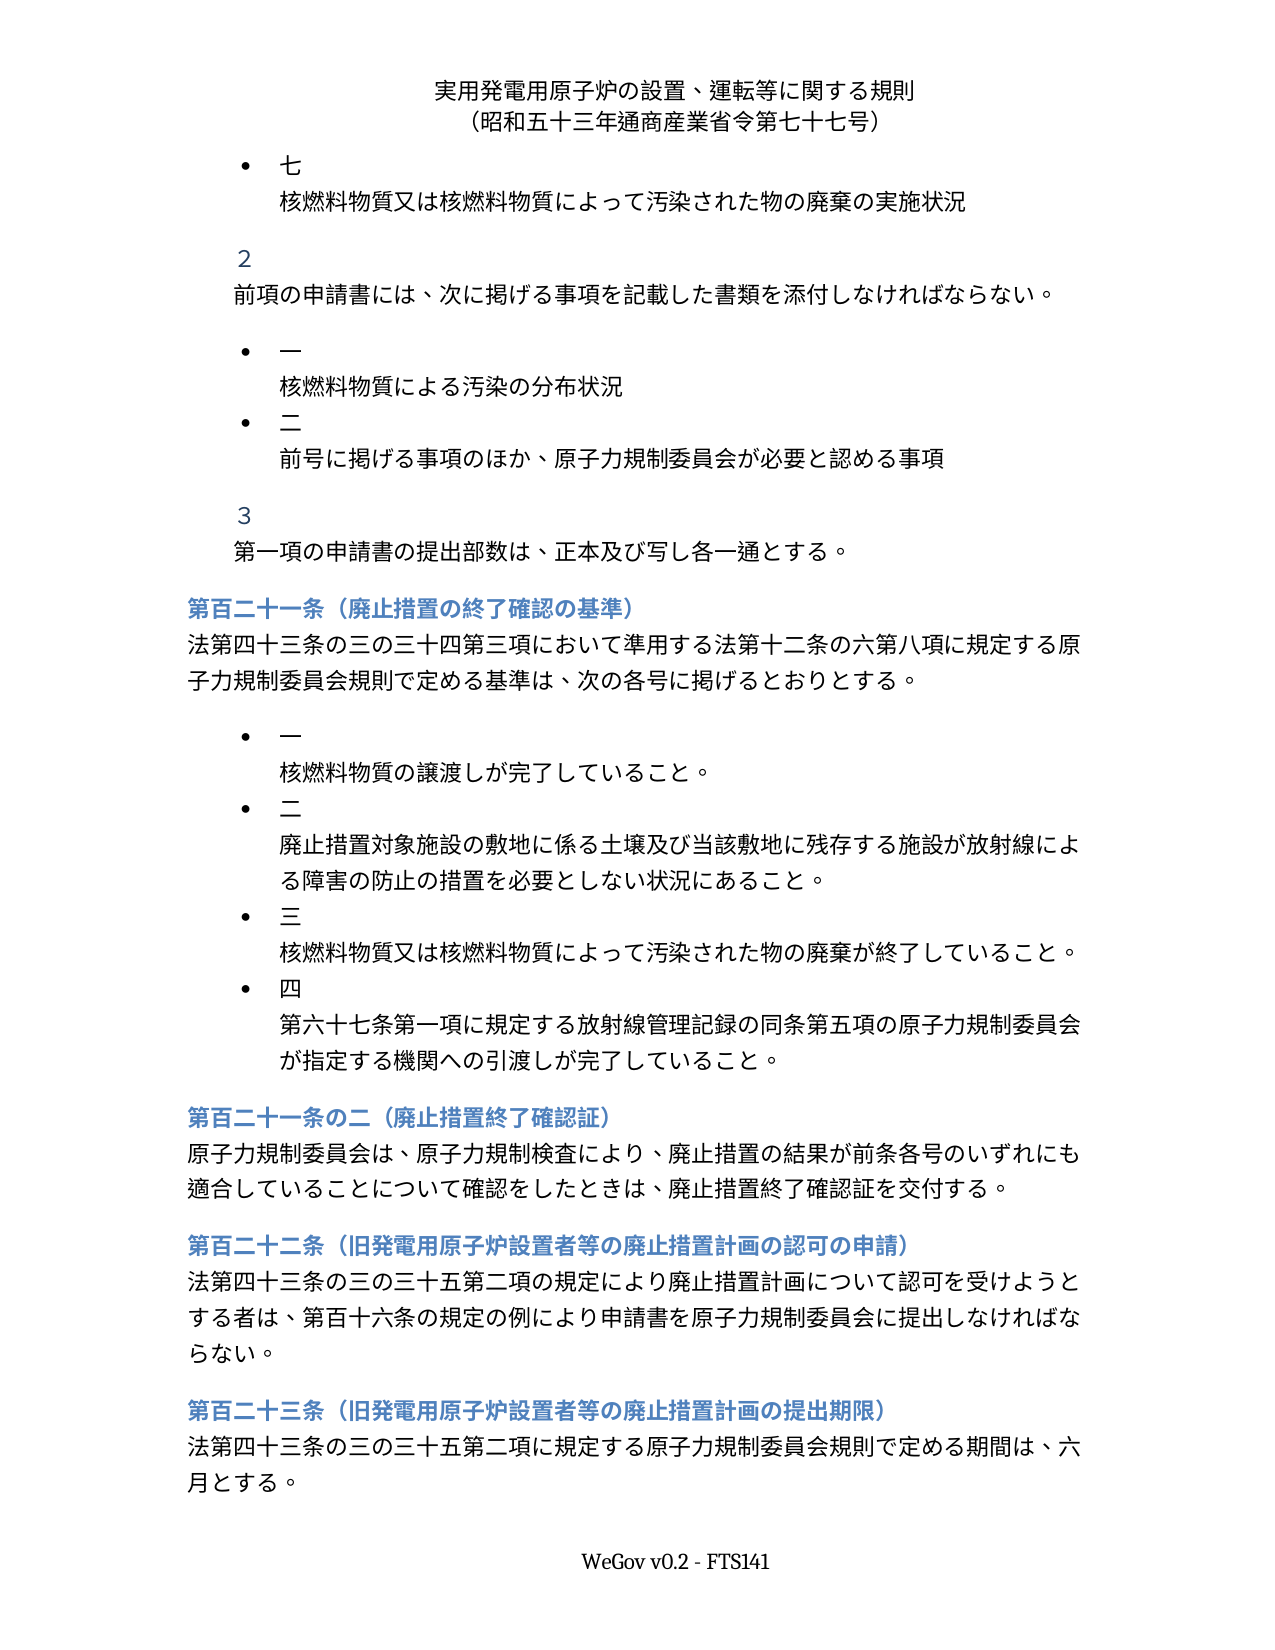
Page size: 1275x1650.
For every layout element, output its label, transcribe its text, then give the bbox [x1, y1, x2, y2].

text 前項の申請書には、次に掲げる事項を記載した書類を添付しなければならない。 [233, 279, 1087, 310]
text 第一項の申請書の提出部数は、正本及び写し各一通とする。 [233, 536, 1087, 567]
list 二 廃止措置対象施設の敷地に係る土壌及び当該敷地に残存する施設が放射線による障害の防止の措置を必要としない状況にあること。 [242, 793, 1087, 896]
list 一 核燃料物質による汚染の分布状況 [242, 335, 1087, 403]
list 七 核燃料物質又は核燃料物質によって汚染された物の廃棄の実施状況 [242, 150, 1087, 217]
list 二 前号に掲げる事項のほか、原子力規制委員会が必要と認める事項 [242, 407, 1087, 474]
text 法第四十三条の三の三十五第二項の規定により廃止措置計画について認可を受けようとする者は、第百十六条の規定の例により申請書を原子力規制委員会に提出しなければならない。 [187, 1266, 1087, 1369]
list 三 核燃料物質又は核燃料物質によって汚染された物の廃棄が終了していること。 [242, 901, 1087, 968]
text 法第四十三条の三の三十四第三項において準用する法第十二条の六第八項に規定する原子力規制委員会規則で定める基準は、次の各号に掲げるとおりとする。 [187, 629, 1087, 696]
subtitle 第百二十一条の二（廃止措置終了確認証） [187, 1102, 1087, 1133]
subtitle 第百二十二条（旧発電用原子炉設置者等の廃止措置計画の認可の申請） [187, 1230, 1087, 1261]
subtitle 第百二十三条（旧発電用原子炉設置者等の廃止措置計画の提出期限） [187, 1395, 1087, 1426]
list 一 核燃料物質の譲渡しが完了していること。 [242, 721, 1087, 788]
list 四 第六十七条第一項に規定する放射線管理記録の同条第五項の原子力規制委員会が指定する機関への引渡しが完了していること。 [242, 973, 1087, 1076]
subtitle ２ [233, 243, 1087, 274]
subtitle ３ [233, 500, 1087, 531]
text 法第四十三条の三の三十五第二項に規定する原子力規制委員会規則で定める期間は、六月とする。 [187, 1431, 1087, 1498]
text 原子力規制委員会は、原子力規制検査により、廃止措置の結果が前条各号のいずれにも適合していることについて確認をしたときは、廃止措置終了確認証を交付する。 [187, 1137, 1087, 1205]
subtitle 第百二十一条（廃止措置の終了確認の基準） [187, 593, 1087, 624]
